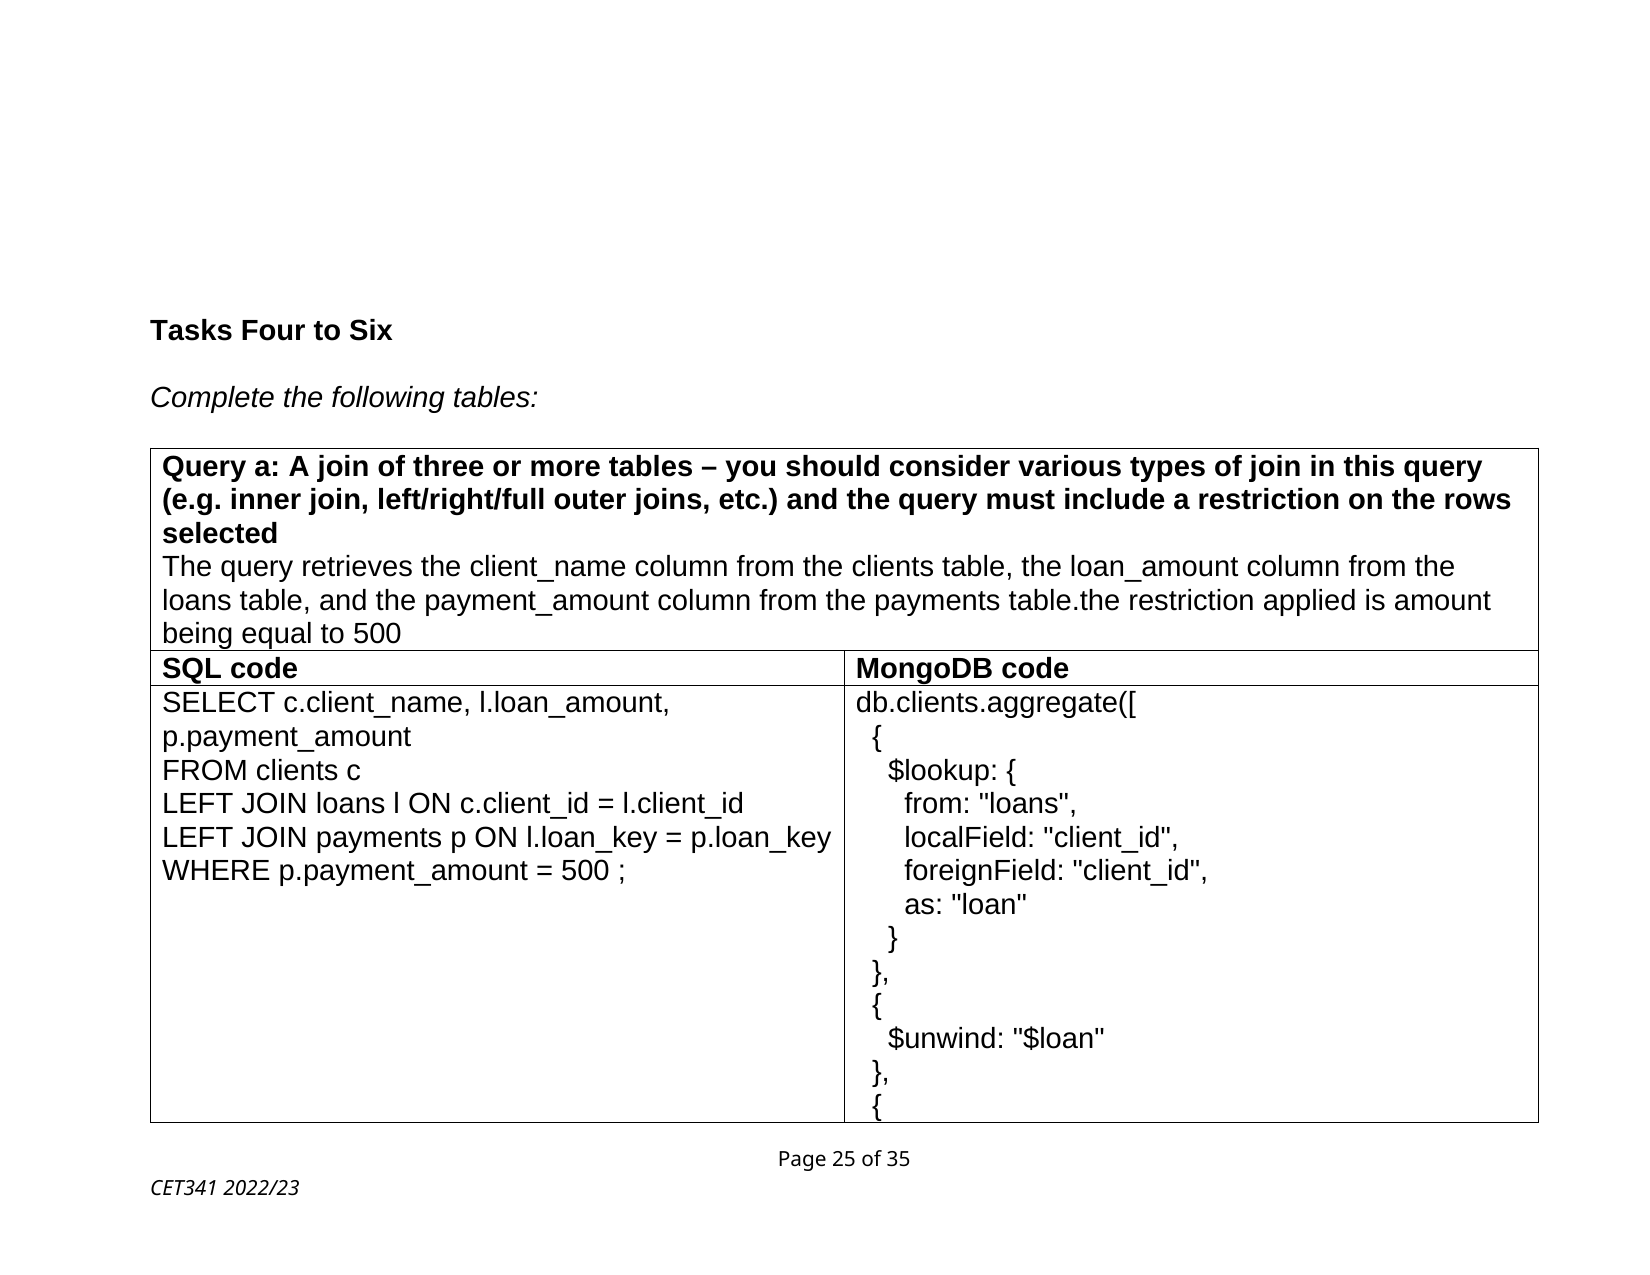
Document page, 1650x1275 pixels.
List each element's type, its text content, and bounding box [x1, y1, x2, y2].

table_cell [151, 686, 844, 1122]
table_cell MongoDB code [845, 651, 1538, 684]
text Tasks Four to Six [150, 313, 1538, 347]
table_cell SQL code [151, 651, 844, 684]
text Complete the following tables: [150, 381, 1538, 414]
table_header Query a: A join of three or more tables – you should consider various types of join in this query (e.g. inner join, left/right/full outer joins, etc.) and the query must include a restriction on the rows selected The query retrieves the client_name column from the clients table, the loan_amount column from the loans table, and the payment_amount column from the payments table.the restriction applied is amount being equal to 500 [151, 449, 1538, 650]
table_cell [845, 686, 1538, 1122]
